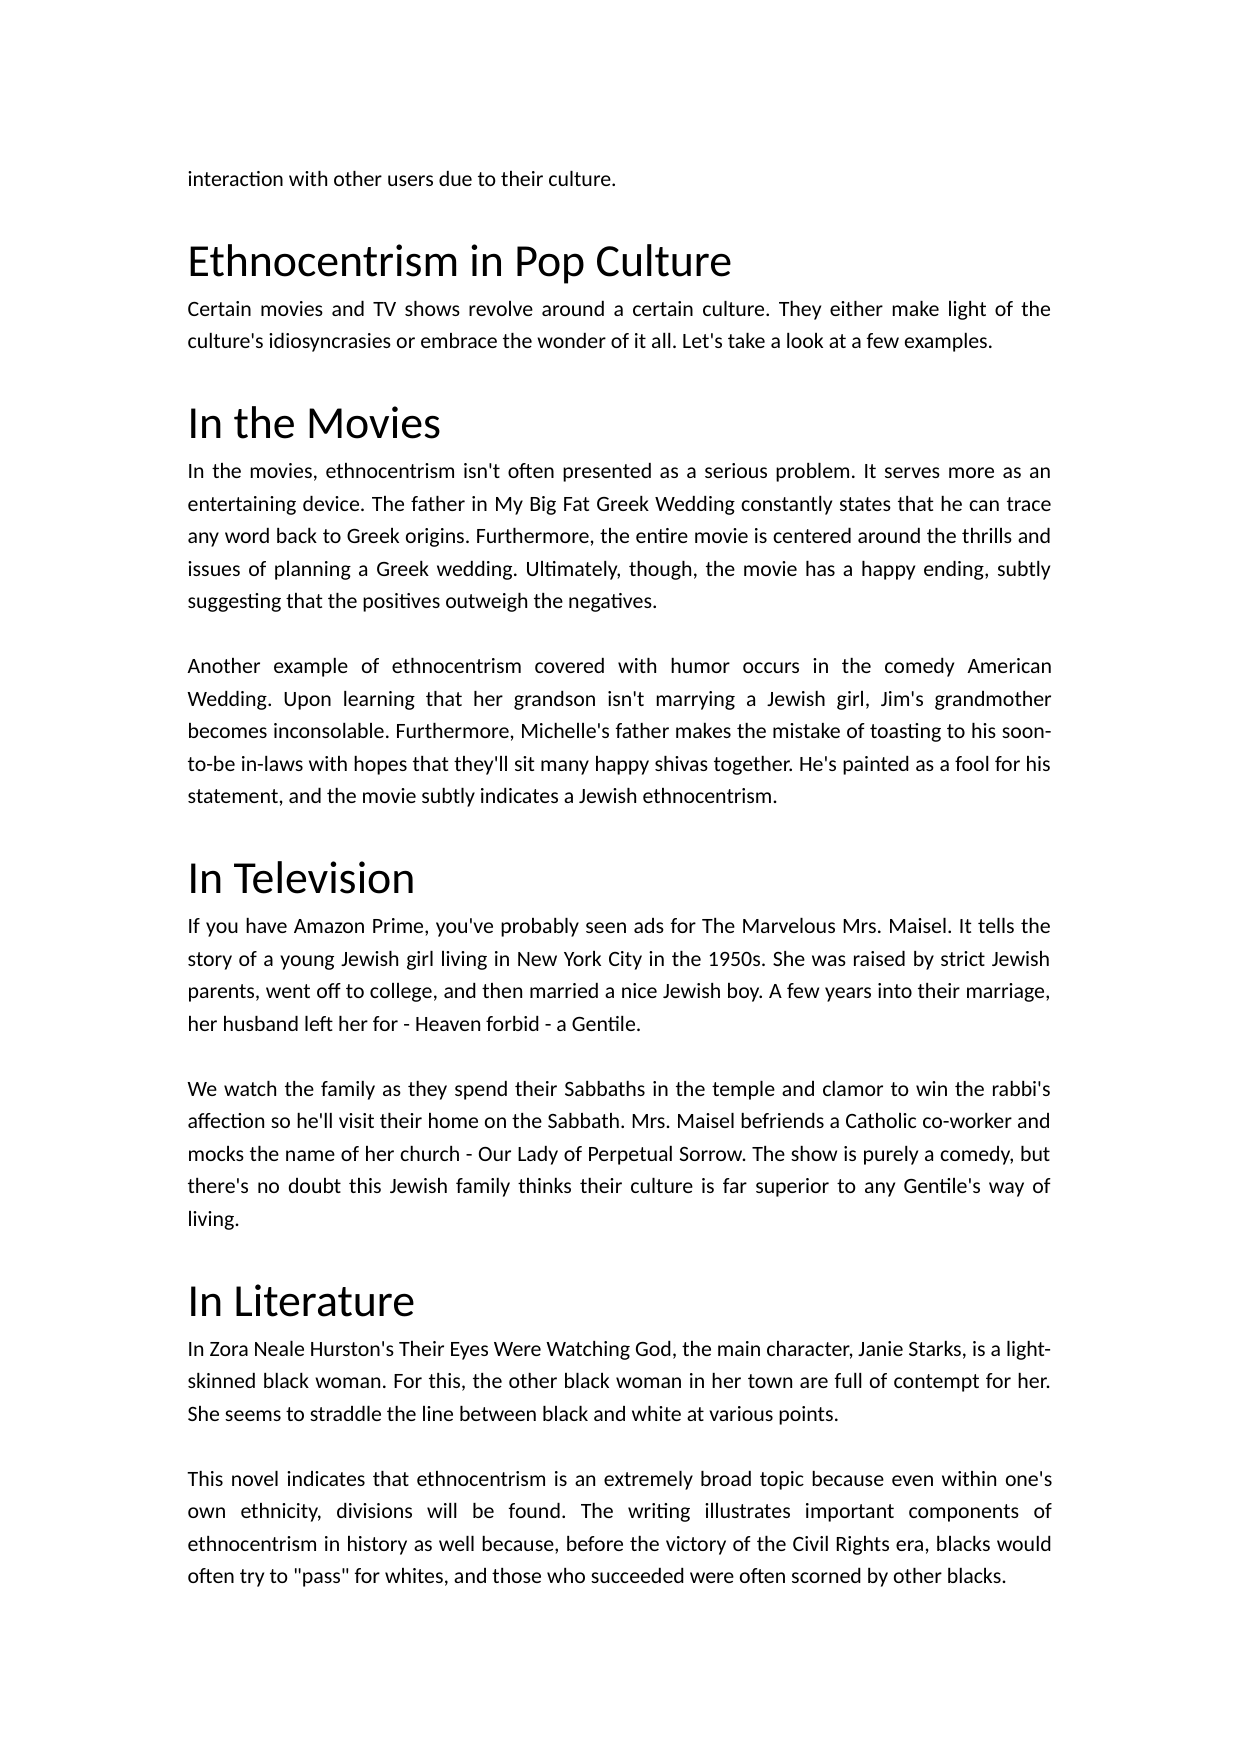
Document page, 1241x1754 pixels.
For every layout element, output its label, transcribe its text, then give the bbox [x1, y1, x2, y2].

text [187, 162, 1053, 194]
text Another example of ethnocentrism covered with humor occurs in the comedy American Wedding. Upon learning that her grandson isn't marrying a Jewish girl, Jim's grandmother becomes inconsolable. Furthermore, Michelle's father makes the mistake of toasting to his soon-to-be in-laws with hopes that they'll sit many happy shivas together. He's painted as a fool for his statement, and the movie subtly indicates a Jewish ethnocentrism. [187, 649, 1053, 812]
text Ethnocentrism in Pop Culture [187, 227, 1053, 292]
text This novel indicates that ethnocentrism is an extremely broad topic because even within one's own ethnicity, divisions will be found. The writing illustrates important components of ethnocentrism in history as well because, before the victory of the Civil Rights era, blacks would often try to "pass" for whites, and those who succeeded were often scorned by other blacks. [187, 1462, 1053, 1592]
text In Literature [187, 1267, 1053, 1332]
text In Television [187, 844, 1053, 909]
text If you have Amazon Prime, you've probably seen ads for The Marvelous Mrs. Maisel. It tells the story of a young Jewish girl living in New York City in the 1950s. She was raised by strict Jewish parents, went off to college, and then married a nice Jewish boy. A few years into their marriage, her husband left her for - Heaven forbid - a Gentile. [187, 909, 1053, 1039]
text In the movies, ethnocentrism isn't often presented as a serious problem. It serves more as an entertaining device. The father in My Big Fat Greek Wedding constantly states that he can trace any word back to Greek origins. Furthermore, the entire movie is centered around the thrills and issues of planning a Greek wedding. Ultimately, though, the movie has a happy ending, subtly suggesting that the positives outweigh the negatives. [187, 454, 1053, 617]
text In the Movies [187, 389, 1053, 454]
text We watch the family as they spend their Sabbaths in the temple and clamor to win the rabbi's affection so he'll visit their home on the Sabbath. Mrs. Maisel befriends a Catholic co-worker and mocks the name of her church - Our Lady of Perpetual Sorrow. The show is purely a comedy, but there's no doubt this Jewish family thinks their culture is far superior to any Gentile's way of living. [187, 1072, 1053, 1234]
text In Zora Neale Hurston's Their Eyes Were Watching God, the main character, Janie Starks, is a light-skinned black woman. For this, the other black woman in her town are full of contempt for her. She seems to straddle the line between black and white at various points. [187, 1332, 1053, 1429]
text Certain movies and TV shows revolve around a certain culture. They either make light of the culture's idiosyncrasies or embrace the wonder of it all. Let's take a look at a few examples. [187, 292, 1053, 357]
